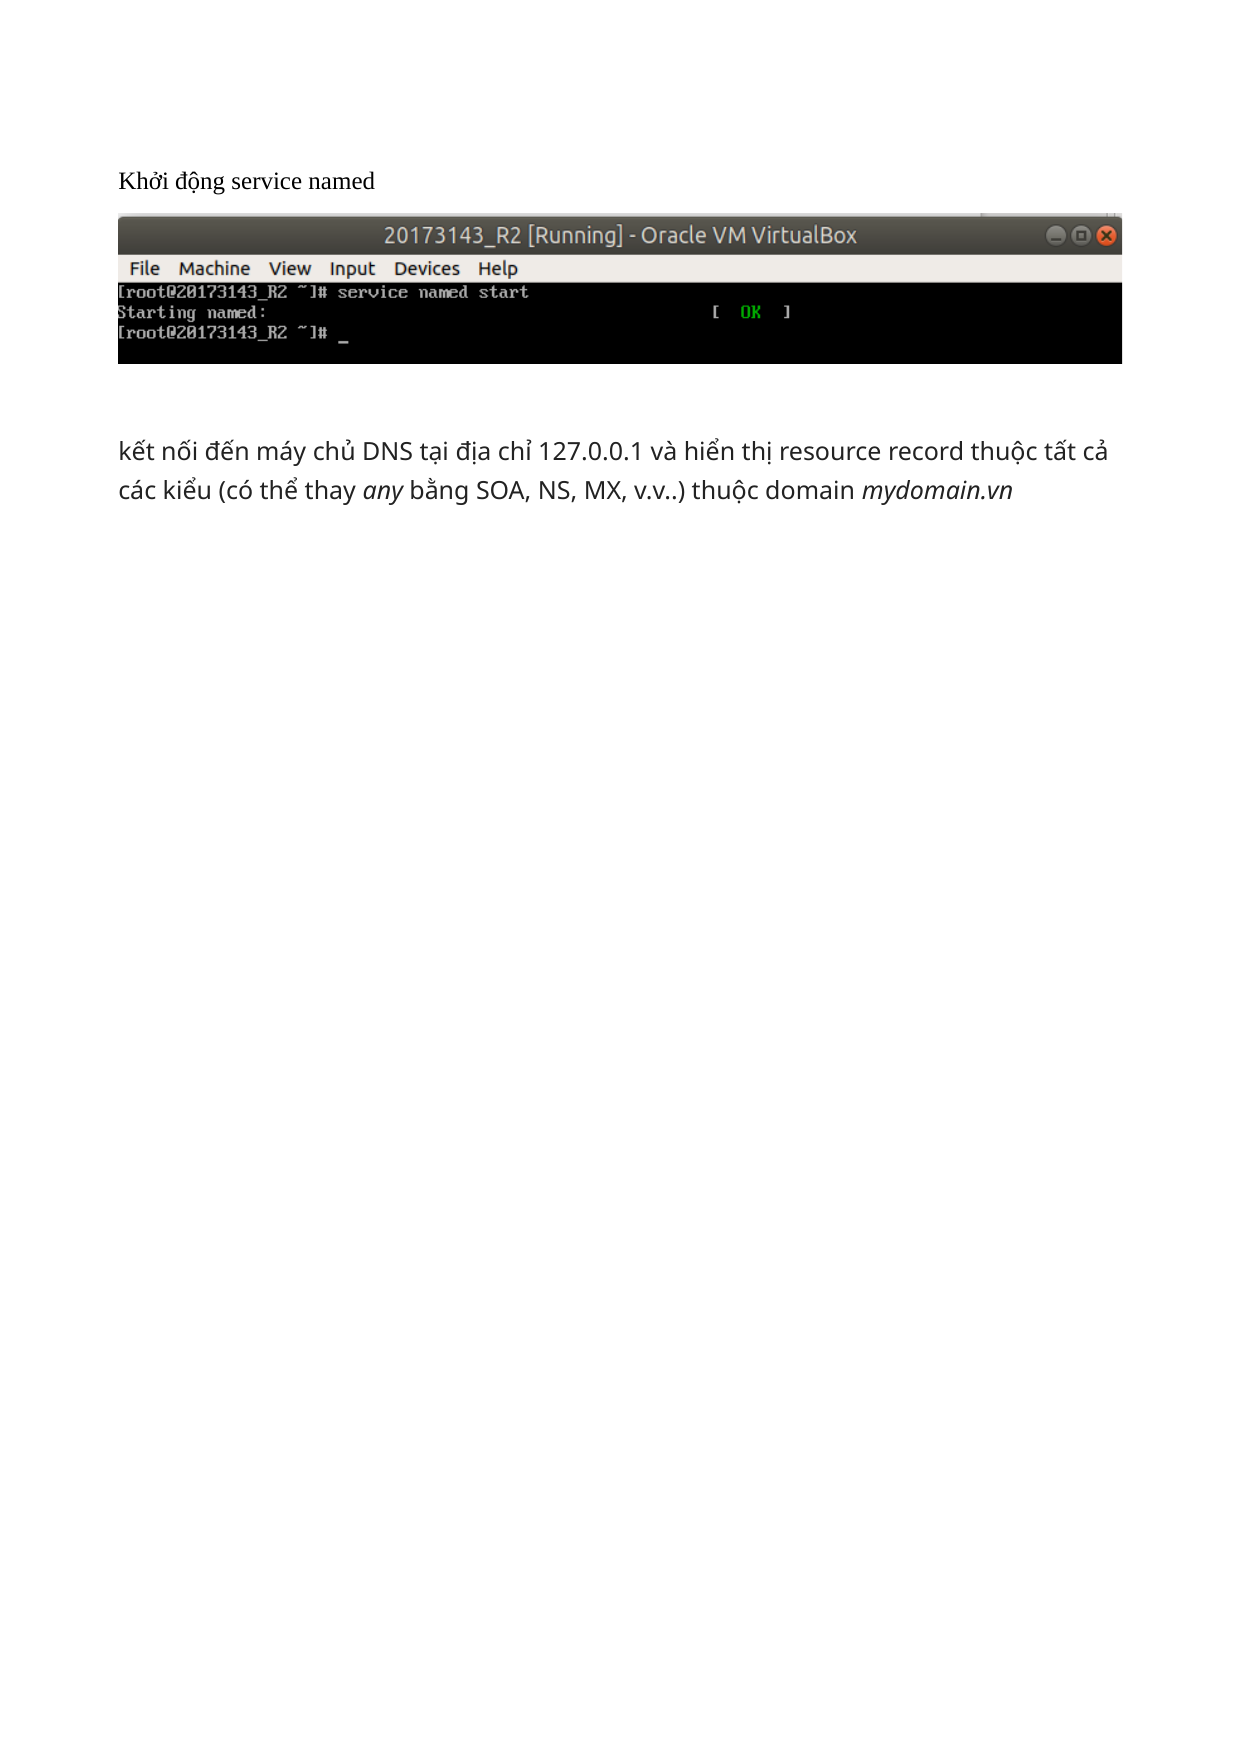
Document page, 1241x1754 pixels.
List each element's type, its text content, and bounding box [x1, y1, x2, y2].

text Khởi động service named [118, 166, 1122, 194]
text kết nối đến máy chủ DNS tại địa chỉ 127.0.0.1 và hiển thị resource record thuộc tất cả các kiểu (có thể thay any bằng SOA, NS, MX, v.v..) thuộc domain mydomain.vn [118, 434, 1122, 507]
picture [118, 213, 1123, 364]
